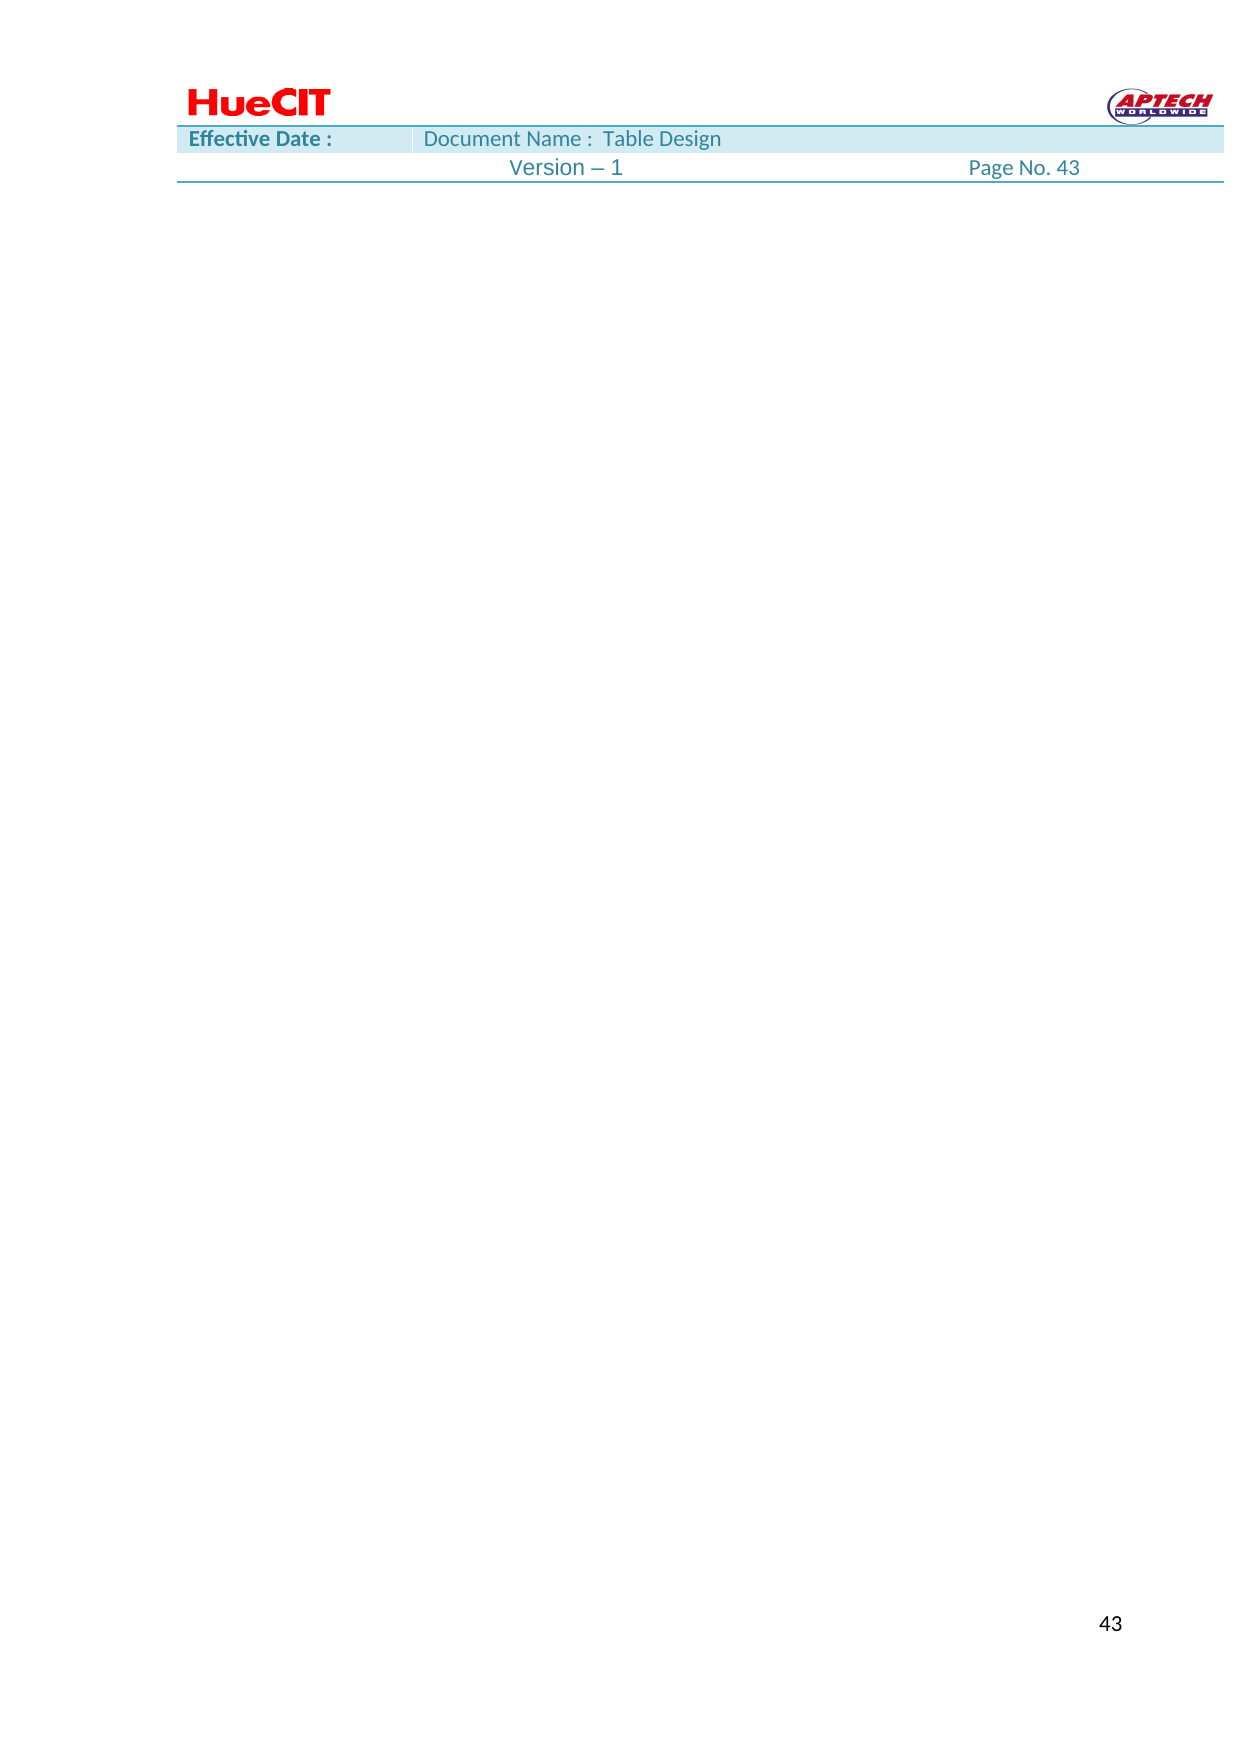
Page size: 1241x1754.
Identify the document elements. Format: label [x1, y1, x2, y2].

picture [1106, 88, 1214, 125]
picture [188, 88, 332, 118]
